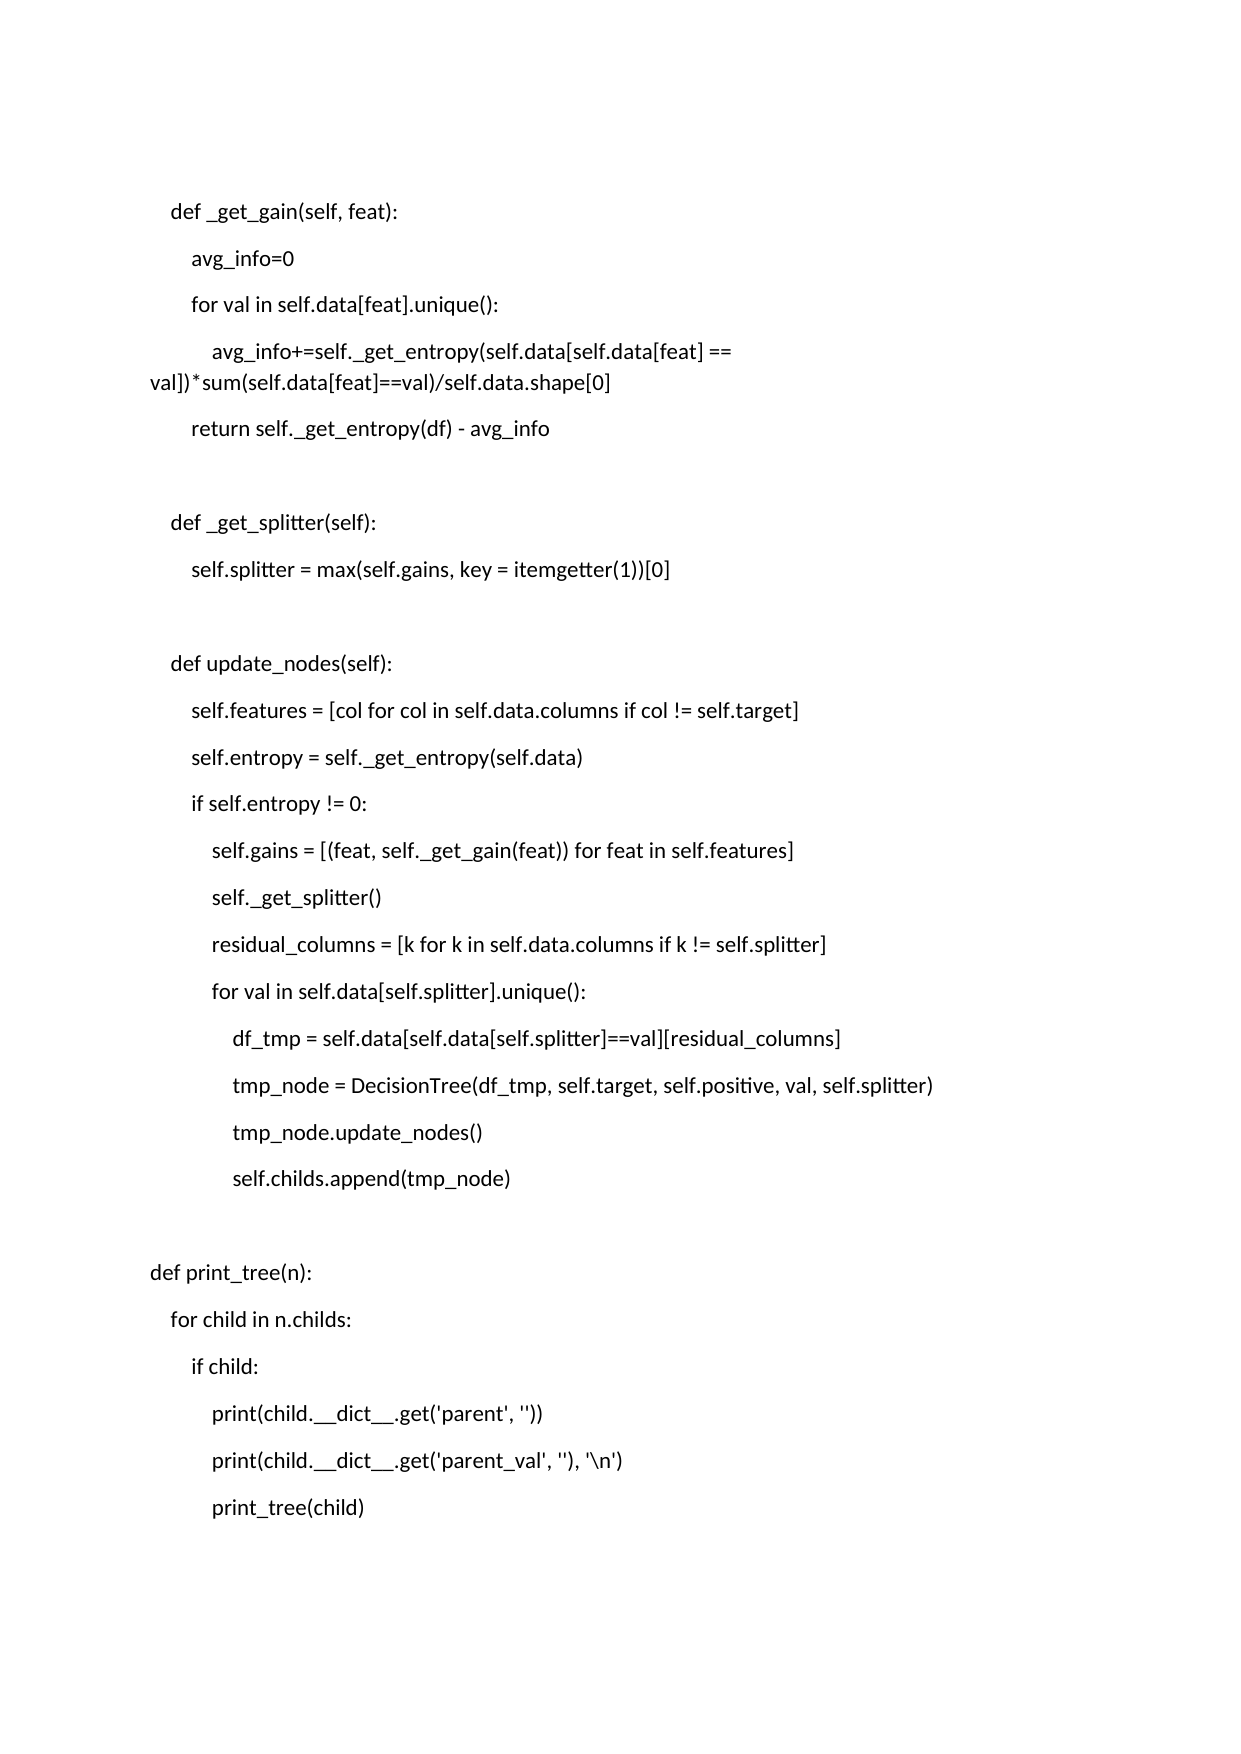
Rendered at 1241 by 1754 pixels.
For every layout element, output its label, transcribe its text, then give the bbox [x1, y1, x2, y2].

text def _get_splitter(self): [150, 508, 1090, 536]
text self.childs.append(tmp_node) [150, 1164, 1090, 1193]
text avg_info+=self._get_entropy(self.data[self.data[feat] == val])*sum(self.data[feat]==val)/self.data.shape[0] [150, 337, 1090, 396]
text self.gains = [(feat, self._get_gain(feat)) for feat in self.features] [150, 836, 1090, 864]
text def _get_gain(self, feat): [150, 197, 1090, 225]
text for val in self.data[feat].unique(): [150, 291, 1090, 319]
text avg_info=0 [150, 244, 1090, 272]
text residual_columns = [k for k in self.data.columns if k != self.splitter] [150, 930, 1090, 958]
text for val in self.data[self.splitter].unique(): [150, 977, 1090, 1005]
text for child in n.childs: [150, 1305, 1090, 1333]
text def update_nodes(self): [150, 649, 1090, 677]
text self.entropy = self._get_entropy(self.data) [150, 743, 1090, 771]
text self._get_splitter() [150, 883, 1090, 911]
text def print_tree(n): [150, 1258, 1090, 1286]
text if self.entropy != 0: [150, 789, 1090, 818]
text print(child.__dict__.get('parent_val', ''), '\n') [150, 1446, 1090, 1474]
text self.features = [col for col in self.data.columns if col != self.target] [150, 696, 1090, 724]
text self.splitter = max(self.gains, key = itemgetter(1))[0] [150, 555, 1090, 583]
text return self._get_entropy(df) - avg_info [150, 414, 1090, 443]
text tmp_node.update_nodes() [150, 1118, 1090, 1146]
text df_tmp = self.data[self.data[self.splitter]==val][residual_columns] [150, 1024, 1090, 1052]
text tmp_node = DecisionTree(df_tmp, self.target, self.positive, val, self.splitter) [150, 1071, 1090, 1099]
text print_tree(child) [150, 1493, 1090, 1521]
text print(child.__dict__.get('parent', '')) [150, 1399, 1090, 1427]
text if child: [150, 1352, 1090, 1380]
